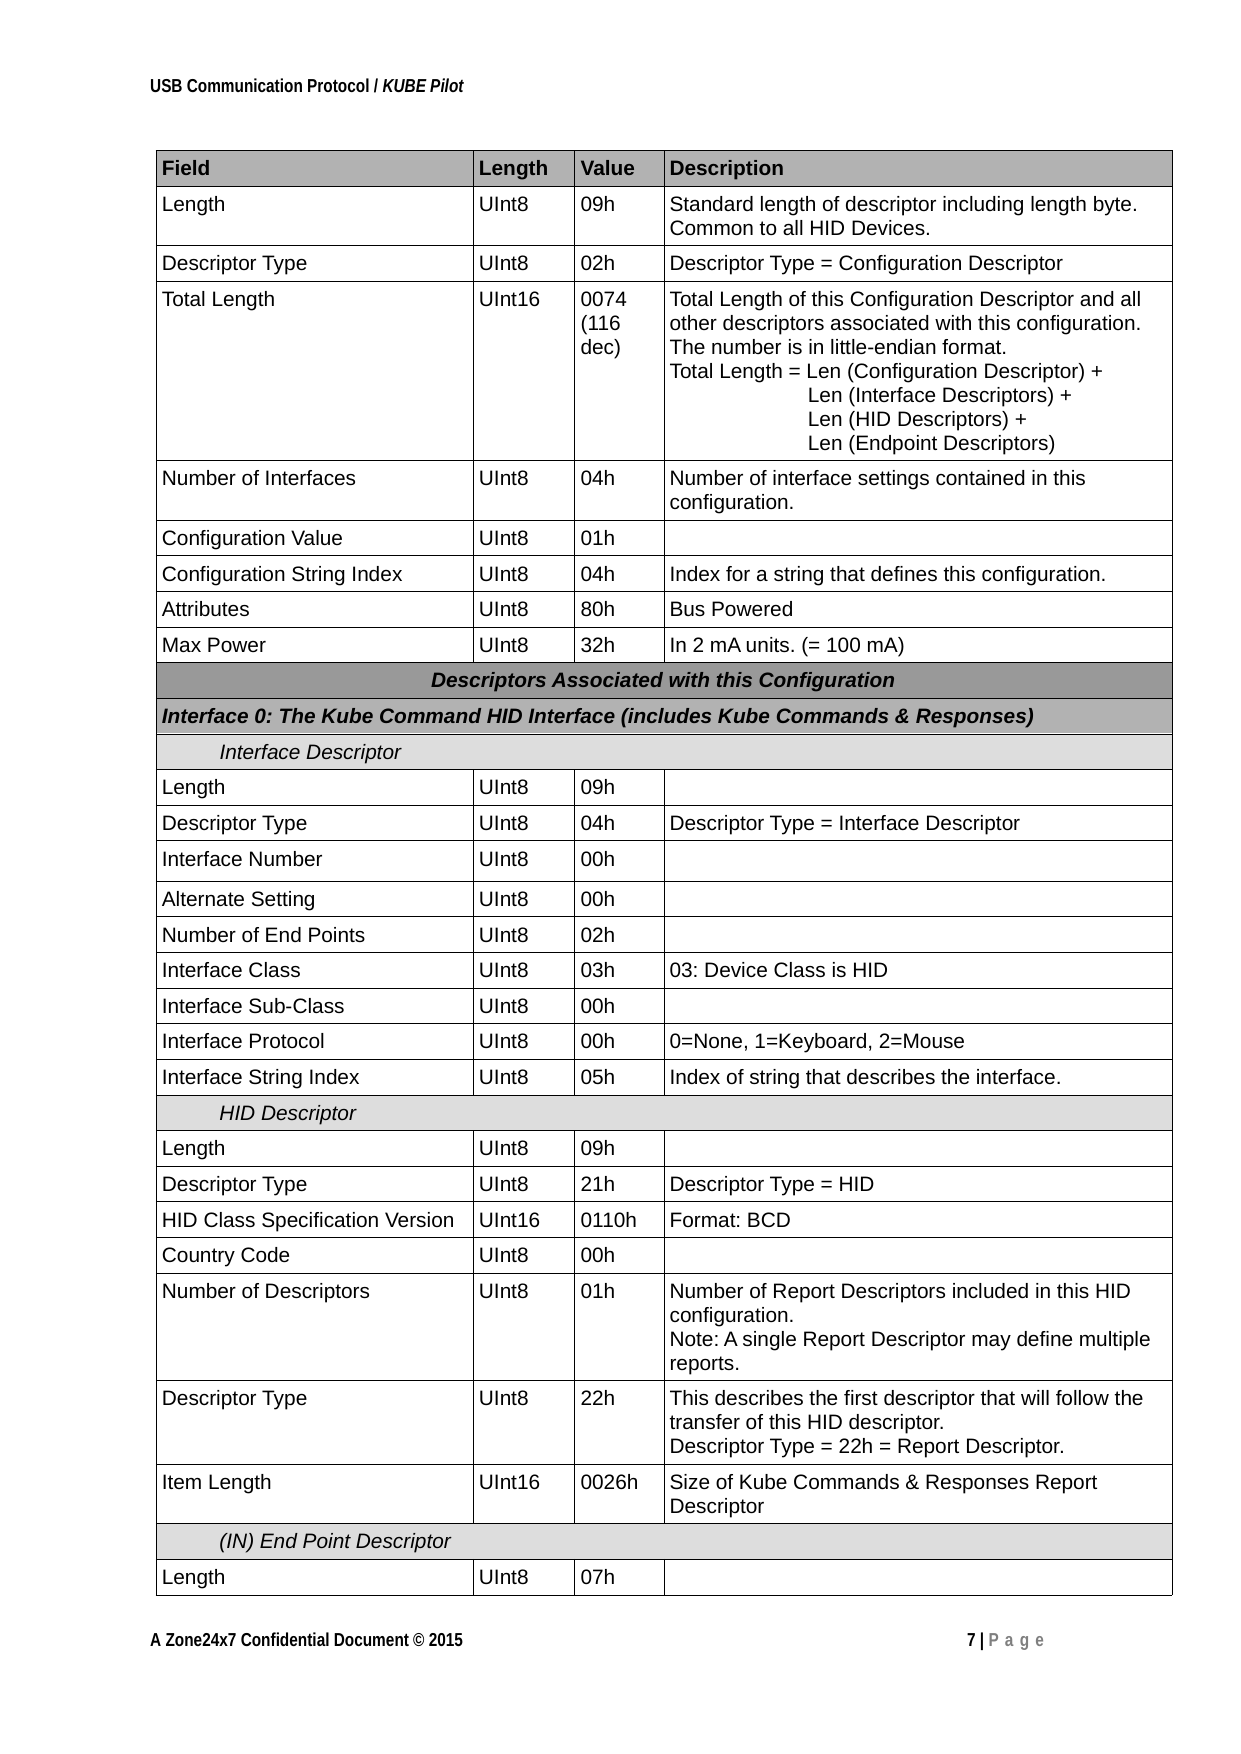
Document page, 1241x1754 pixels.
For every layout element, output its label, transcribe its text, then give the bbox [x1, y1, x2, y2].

table_cell 00h [575, 989, 664, 1023]
table_cell Max Power [157, 628, 473, 662]
table_cell UInt8 [474, 628, 574, 662]
table_cell HID Descriptor [157, 1096, 1172, 1130]
table_cell Size of Kube Commands & Responses Report Descriptor [665, 1465, 1172, 1523]
table_cell Number of End Points [157, 917, 473, 952]
table_cell UInt8 [474, 917, 574, 952]
table_cell Index of string that describes the interface. [665, 1060, 1172, 1094]
table_cell Number of interface settings contained in this configuration. [665, 461, 1172, 520]
table_cell 09h [575, 1131, 664, 1166]
table_cell [665, 989, 1172, 1023]
table_cell UInt8 [474, 187, 574, 245]
table_cell Total Length of this Configuration Descriptor and all other descriptors associated with this configuration. The number is in little-endian format. Total Length = Len (Configuration Descriptor) + Len (Interface Descriptors) + Len (HID Descriptors) + Len (Endpoint Descriptors) [665, 282, 1172, 460]
table_cell 0026h [575, 1465, 664, 1523]
table_cell 01h [575, 1274, 664, 1380]
table_cell Length [157, 1131, 473, 1166]
table_cell UInt8 [474, 1060, 574, 1094]
table_cell Descriptors Associated with this Configuration [157, 663, 1172, 698]
table_cell Number of Descriptors [157, 1274, 473, 1380]
table_cell This describes the first descriptor that will follow the transfer of this HID descriptor. Descriptor Type = 22h = Report Descriptor. [665, 1381, 1172, 1464]
table_cell 03h [575, 953, 664, 988]
table_cell 07h [575, 1560, 664, 1594]
table_cell UInt8 [474, 1560, 574, 1594]
table_cell (IN) End Point Descriptor [157, 1524, 1172, 1559]
table_cell UInt8 [474, 1167, 574, 1201]
table_cell Descriptor Type = HID [665, 1167, 1172, 1201]
table_cell Item Length [157, 1465, 473, 1523]
table_cell UInt8 [474, 246, 574, 281]
table_cell 04h [575, 461, 664, 520]
table_cell UInt8 [474, 1131, 574, 1166]
table_cell Configuration Value [157, 521, 473, 555]
table_cell [665, 1131, 1172, 1166]
table_cell Length [157, 1560, 473, 1594]
table_cell Total Length [157, 282, 473, 460]
table_cell UInt8 [474, 521, 574, 555]
table_cell Length [157, 187, 473, 245]
table_cell 0=None, 1=Keyboard, 2=Mouse [665, 1024, 1172, 1059]
table_cell UInt8 [474, 1274, 574, 1380]
table_cell UInt8 [474, 461, 574, 520]
table_cell Interface Sub-Class [157, 989, 473, 1023]
table_cell [665, 1560, 1172, 1594]
table_cell Index for a string that defines this configuration. [665, 556, 1172, 591]
table_cell UInt8 [474, 1024, 574, 1059]
table_cell [665, 882, 1172, 916]
table_cell UInt8 [474, 770, 574, 805]
table_cell Descriptor Type [157, 1381, 473, 1464]
table_cell [665, 841, 1172, 881]
table_cell UInt8 [474, 1381, 574, 1464]
table_cell 32h [575, 628, 664, 662]
table_cell Descriptor Type = Configuration Descriptor [665, 246, 1172, 281]
table_header Description [665, 151, 1172, 186]
table_cell UInt8 [474, 556, 574, 591]
table_cell Length [157, 770, 473, 805]
table_cell UInt16 [474, 1202, 574, 1237]
table_cell [665, 917, 1172, 952]
table_cell UInt8 [474, 841, 574, 881]
table_cell Format: BCD [665, 1202, 1172, 1237]
table_cell Descriptor Type [157, 806, 473, 840]
table_cell Interface Protocol [157, 1024, 473, 1059]
table_cell Configuration String Index [157, 556, 473, 591]
table_cell UInt16 [474, 282, 574, 460]
table_cell UInt8 [474, 806, 574, 840]
table_cell 09h [575, 187, 664, 245]
table_cell In 2 mA units. (= 100 mA) [665, 628, 1172, 662]
table_cell 04h [575, 556, 664, 591]
table_cell Number of Report Descriptors included in this HID configuration. Note: A single Report Descriptor may define multiple reports. [665, 1274, 1172, 1380]
table_header Value [575, 151, 664, 186]
table_cell 00h [575, 882, 664, 916]
table_cell Alternate Setting [157, 882, 473, 916]
table_cell HID Class Specification Version [157, 1202, 473, 1237]
table_cell 00h [575, 1024, 664, 1059]
table_cell 02h [575, 246, 664, 281]
table_cell [665, 521, 1172, 555]
table_cell 0110h [575, 1202, 664, 1237]
table_cell Interface Descriptor [157, 735, 1172, 769]
table_cell Descriptor Type = Interface Descriptor [665, 806, 1172, 840]
table_cell 80h [575, 592, 664, 627]
table_cell 01h [575, 521, 664, 555]
table_cell UInt8 [474, 1238, 574, 1273]
table_cell 00h [575, 1238, 664, 1273]
table_cell 00h [575, 841, 664, 881]
table_cell Country Code [157, 1238, 473, 1273]
table_cell UInt8 [474, 953, 574, 988]
table_cell [665, 1238, 1172, 1273]
table_cell 03: Device Class is HID [665, 953, 1172, 988]
table_cell UInt8 [474, 592, 574, 627]
table_cell 02h [575, 917, 664, 952]
table_cell [665, 770, 1172, 805]
table_cell 05h [575, 1060, 664, 1094]
table_cell Interface String Index [157, 1060, 473, 1094]
table_cell Descriptor Type [157, 1167, 473, 1201]
table_cell 22h [575, 1381, 664, 1464]
table_cell UInt8 [474, 882, 574, 916]
table_header Field [157, 151, 473, 186]
table_cell Attributes [157, 592, 473, 627]
table_cell 21h [575, 1167, 664, 1201]
table_cell Standard length of descriptor including length byte. Common to all HID Devices. [665, 187, 1172, 245]
table_cell Number of Interfaces [157, 461, 473, 520]
table_cell 04h [575, 806, 664, 840]
table_cell 0074 (116 dec) [575, 282, 664, 460]
table_cell Descriptor Type [157, 246, 473, 281]
table_cell UInt16 [474, 1465, 574, 1523]
table_cell Interface Class [157, 953, 473, 988]
table_cell UInt8 [474, 989, 574, 1023]
table_cell 09h [575, 770, 664, 805]
table_cell Bus Powered [665, 592, 1172, 627]
table_header Length [474, 151, 574, 186]
table_cell Interface 0: The Kube Command HID Interface (includes Kube Commands & Responses) [157, 699, 1172, 733]
table_cell Interface Number [157, 841, 473, 881]
